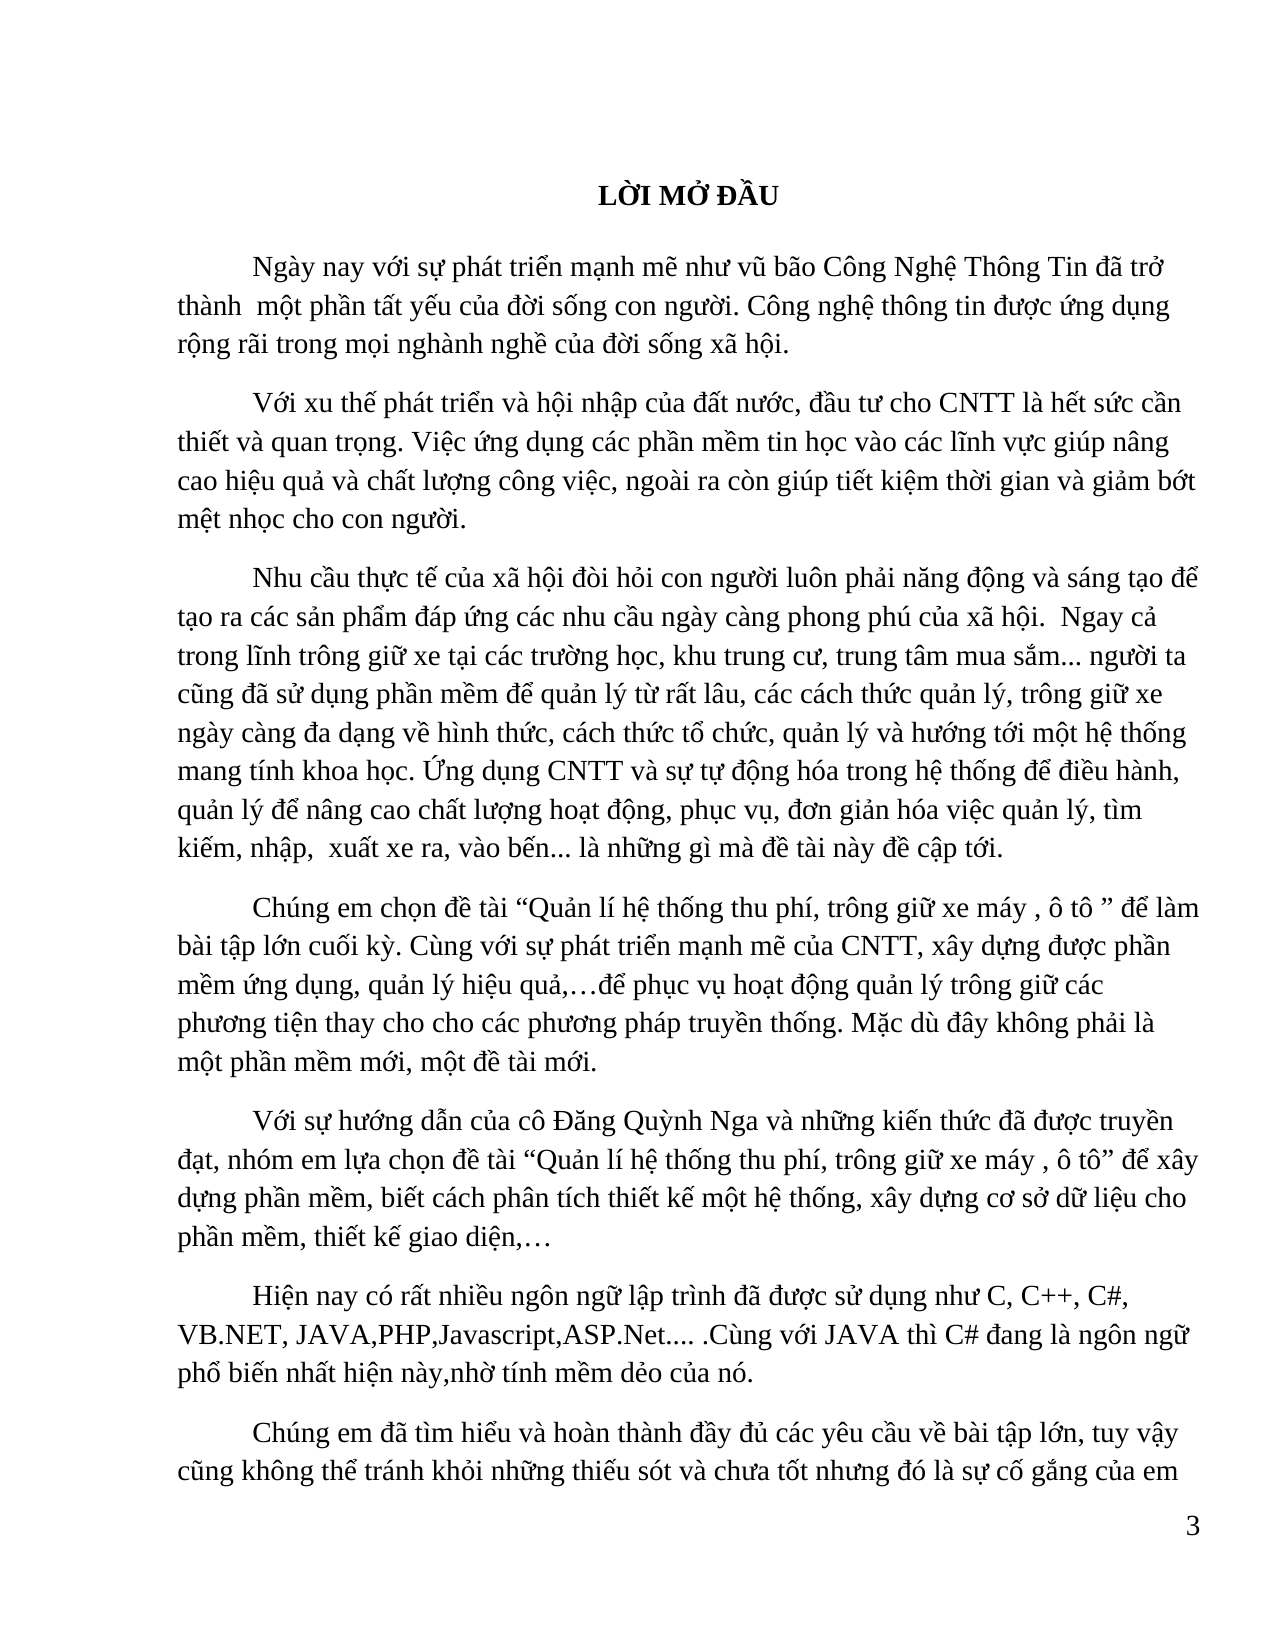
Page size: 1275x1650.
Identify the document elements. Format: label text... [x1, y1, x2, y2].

text Hiện nay có rất nhiều ngôn ngữ lập trình đã được sử dụng như C, C++, C#, VB.NET, JAVA,PHP,Javascript,ASP.Net.... .Cùng với JAVA thì C# đang là ngôn ngữ phổ biến nhất hiện này,nhờ tính mềm dẻo của nó. [177, 1278, 1200, 1389]
text Ngày nay với sự phát triển mạnh mẽ như vũ bão Công Nghệ Thông Tin đã trở thành một phần tất yếu của đời sống con người. Công nghệ thông tin được ứng dụng rộng rãi trong mọi nghành nghề của đời sống xã hội. [177, 249, 1200, 360]
text Nhu cầu thực tế của xã hội đòi hỏi con người luôn phải năng động và sáng tạo để tạo ra các sản phẩm đáp ứng các nhu cầu ngày càng phong phú của xã hội. Ngay cả trong lĩnh trông giữ xe tại các trường học, khu trung cư, trung tâm mua sắm... người ta cũng đã sử dụng phần mềm để quản lý từ rất lâu, các cách thức quản lý, trông giữ xe ngày càng đa dạng về hình thức, cách thức tổ chức, quản lý và hướng tới một hệ thống mang tính khoa học. Ứng dụng CNTT và sự tự động hóa trong hệ thống để điều hành, quản lý để nâng cao chất lượng hoạt động, phục vụ, đơn giản hóa việc quản lý, tìm kiếm, nhập, xuất xe ra, vào bến... là những gì mà đề tài này đề cập tới. [177, 561, 1200, 864]
text Với sự hướng dẫn của cô Đăng Quỳnh Nga và những kiến thức đã được truyền đạt, nhóm em lựa chọn đề tài “Quản lí hệ thống thu phí, trông giữ xe máy , ô tô” để xây dựng phần mềm, biết cách phân tích thiết kế một hệ thống, xây dựng cơ sở dữ liệu cho phần mềm, thiết kế giao diện,… [177, 1103, 1200, 1252]
text Chúng em chọn đề tài “Quản lí hệ thống thu phí, trông giữ xe máy , ô tô ” để làm bài tập lớn cuối kỳ. Cùng với sự phát triển mạnh mẽ của CNTT, xây dựng được phần mềm ứng dụng, quản lý hiệu quả,…để phục vụ hoạt động quản lý trông giữ các phương tiện thay cho cho các phương pháp truyền thống. Mặc dù đây không phải là một phần mềm mới, một đề tài mới. [177, 890, 1200, 1077]
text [177, 1415, 1200, 1487]
text Với xu thế phát triển và hội nhập của đất nước, đầu tư cho CNTT là hết sức cần thiết và quan trọng. Việc ứng dụng các phần mềm tin học vào các lĩnh vực giúp nâng cao hiệu quả và chất lượng công việc, ngoài ra còn giúp tiết kiệm thời gian và giảm bớt mệt nhọc cho con người. [177, 386, 1200, 535]
list LỜI MỞ ĐẦU [177, 178, 1200, 211]
